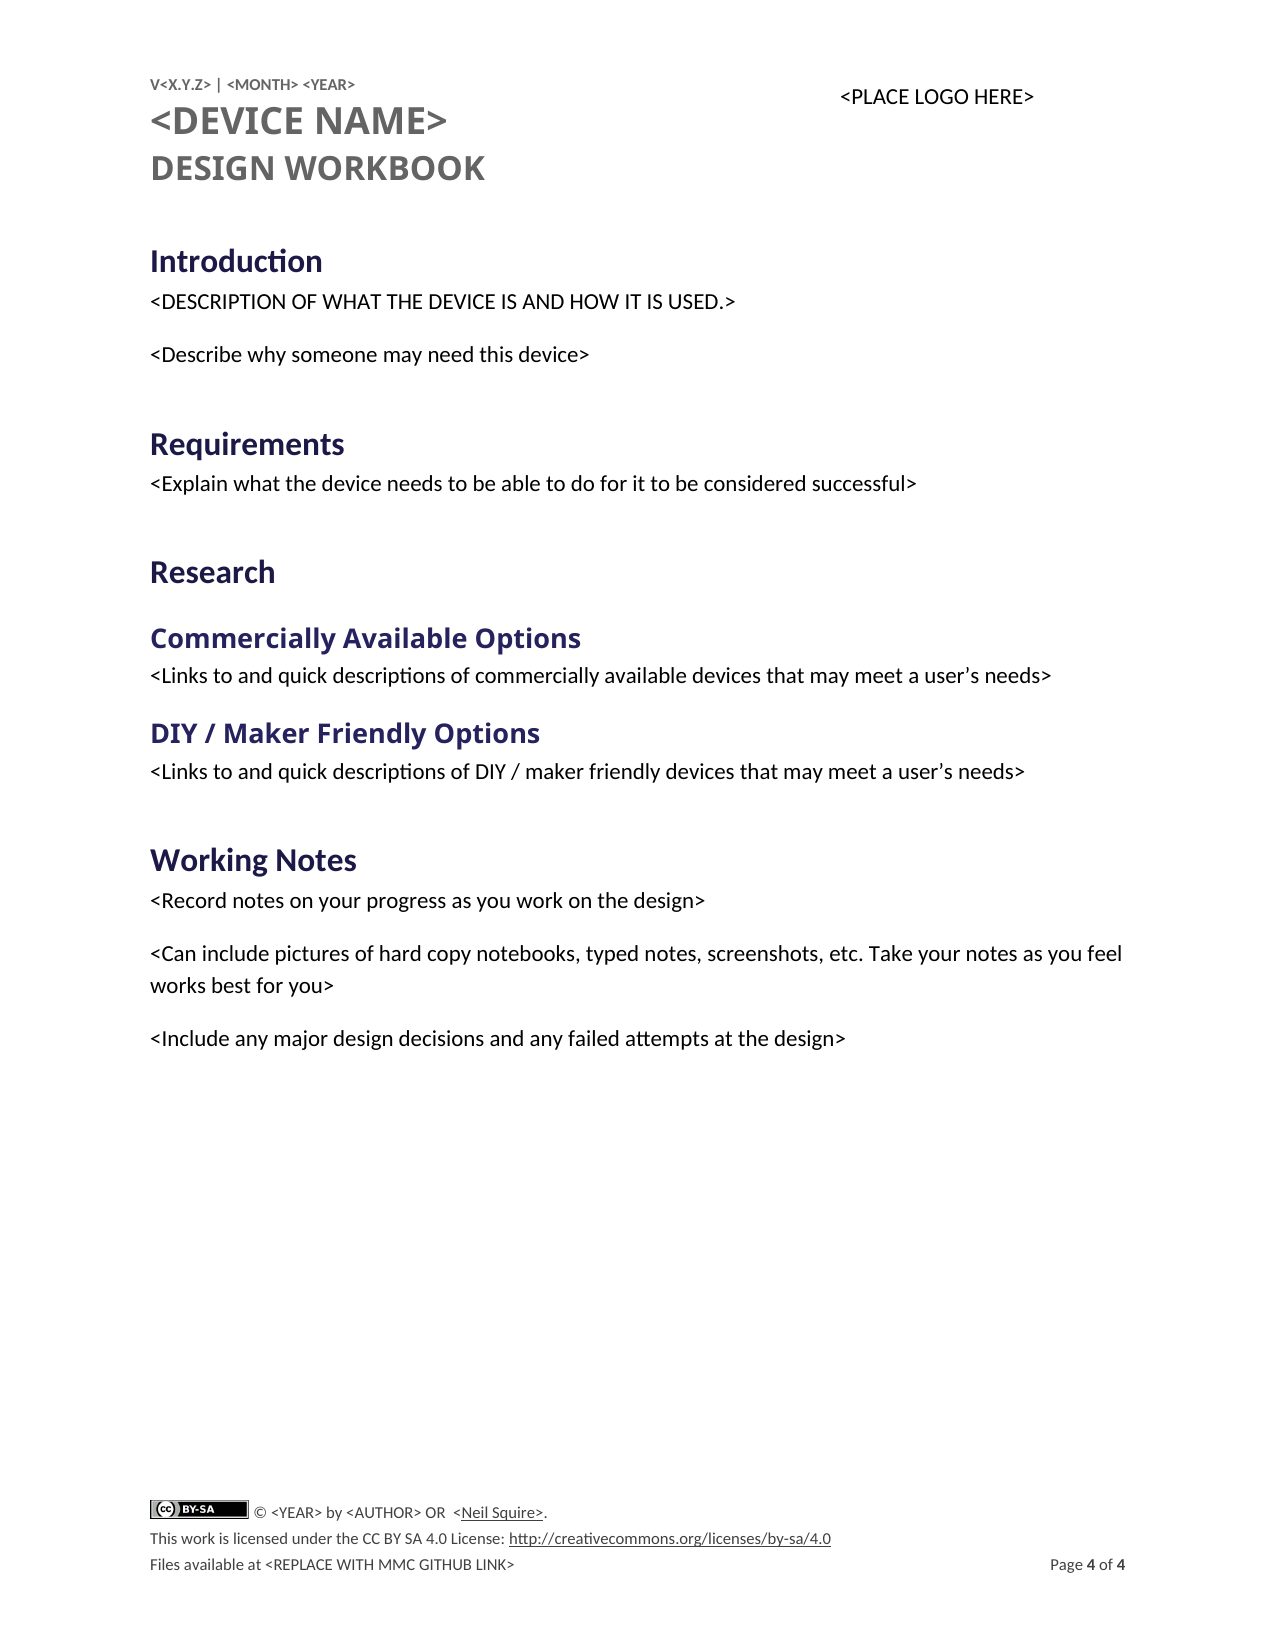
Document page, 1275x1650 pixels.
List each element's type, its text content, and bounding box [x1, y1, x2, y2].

text <Links to and quick descriptions of commercially available devices that may meet a user’s needs> [150, 661, 1125, 689]
text <Describe why someone may need this device> [150, 340, 1125, 368]
text <Include any major design decisions and any failed attempts at the design> [150, 1024, 1125, 1052]
subtitle Commercially Available Options [150, 619, 1125, 656]
subtitle Requirements [150, 422, 1125, 463]
subtitle Working Notes [150, 839, 1125, 880]
text <Record notes on your progress as you work on the design> [150, 886, 1125, 914]
text <DESCRIPTION OF WHAT THE DEVICE IS AND HOW IT IS USED.> [150, 287, 1125, 315]
subtitle Research [150, 551, 1125, 592]
subtitle DIY / Maker Friendly Options [150, 714, 1125, 751]
text <Can include pictures of hard copy notebooks, typed notes, screenshots, etc. Take your notes as you feel works best for you> [150, 939, 1125, 999]
text <Explain what the device needs to be able to do for it to be considered successful> [150, 469, 1125, 497]
text <Links to and quick descriptions of DIY / maker friendly devices that may meet a user’s needs> [150, 757, 1125, 785]
picture [150, 1500, 249, 1519]
subtitle Introduction [150, 241, 1125, 281]
